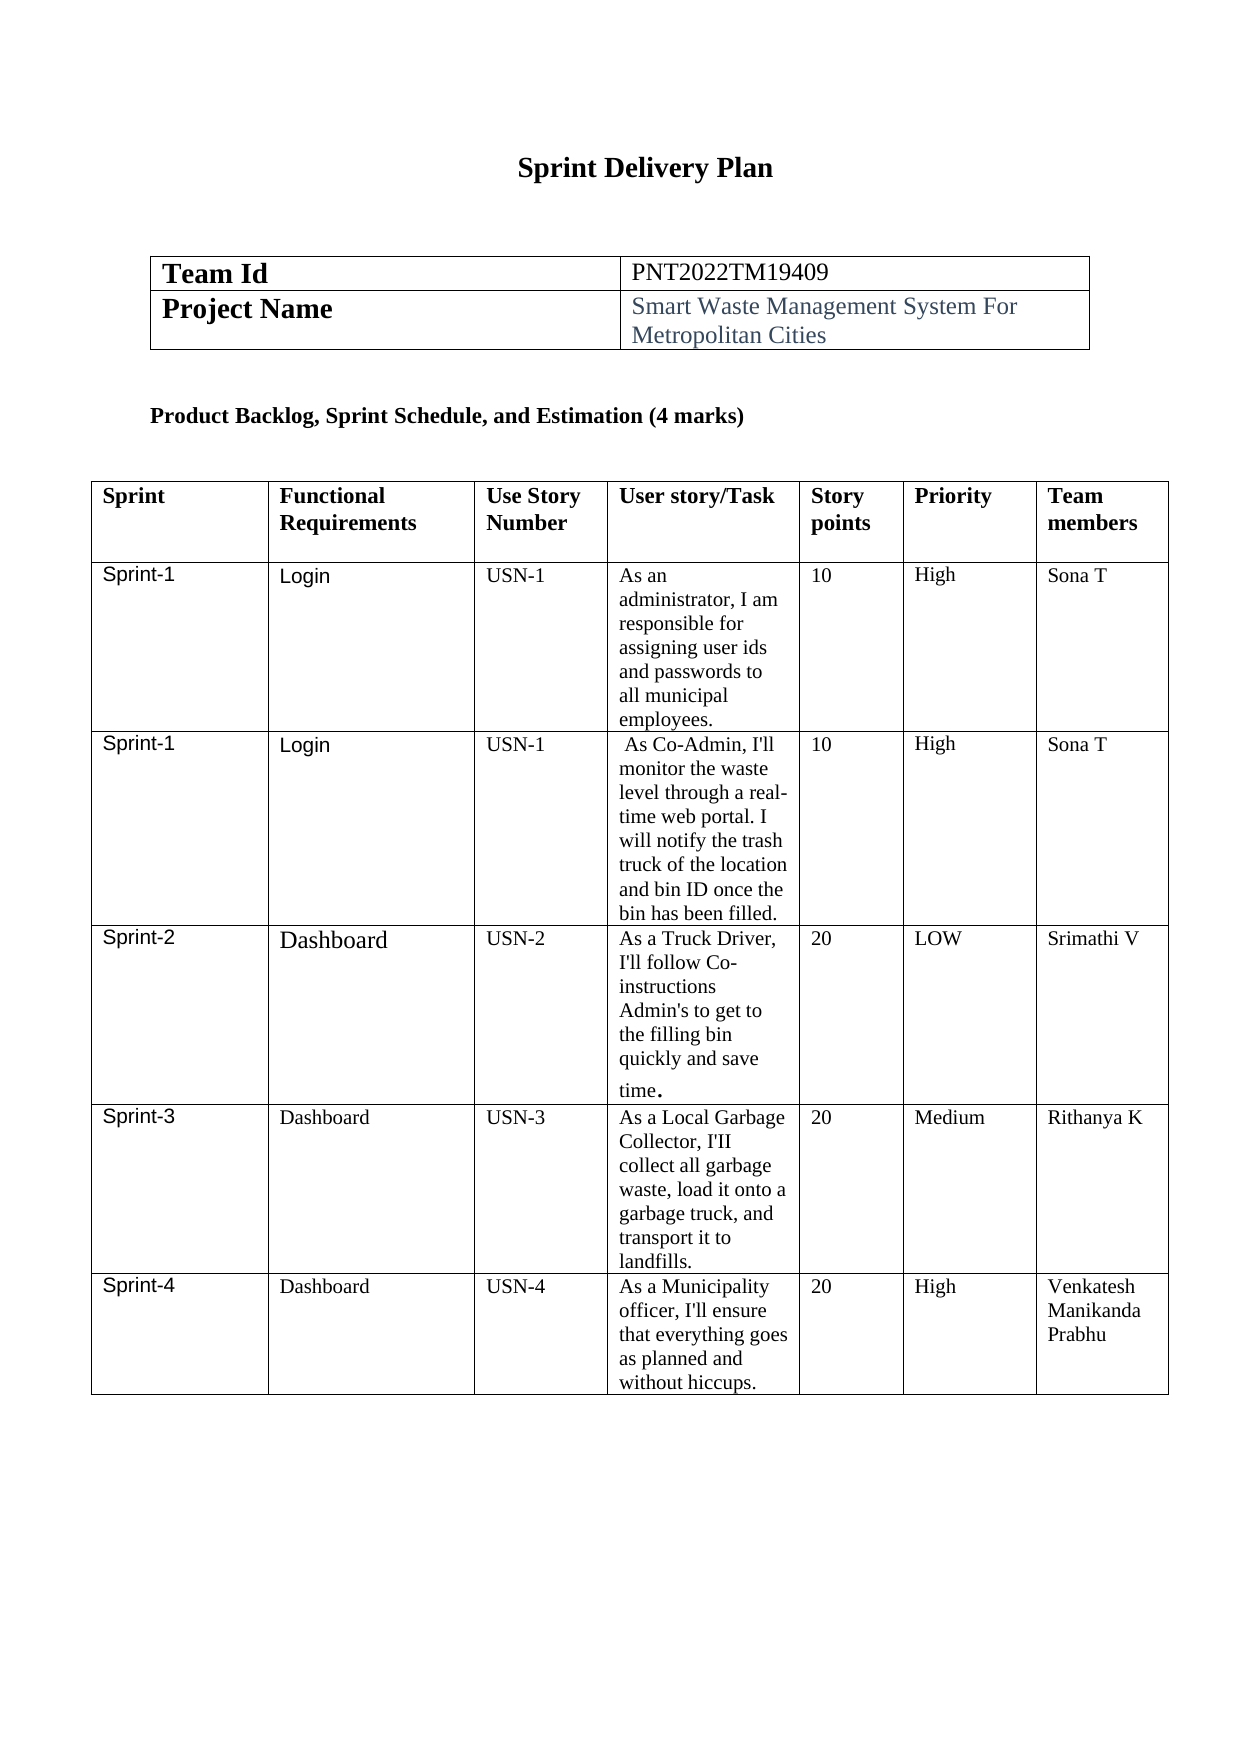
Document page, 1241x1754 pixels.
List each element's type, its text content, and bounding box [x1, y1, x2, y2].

table_cell Sprint-2 [92, 926, 268, 1103]
table_header PNT2022TM19409 [621, 257, 1089, 290]
table_cell 20 [800, 926, 903, 1103]
table_cell Dashboard [269, 1105, 474, 1273]
table_cell Rithanya K [1037, 1105, 1168, 1273]
table_cell 10 [800, 732, 903, 924]
table_cell Medium [904, 1105, 1036, 1273]
table_cell Login [269, 563, 474, 731]
table_header User story/Task [608, 482, 799, 562]
table_cell High [904, 1274, 1036, 1394]
table_header Priority [904, 482, 1036, 562]
text Sprint Delivery Plan [150, 150, 1090, 183]
table_cell Venkatesh Manikanda Prabhu [1037, 1274, 1168, 1394]
table_cell Sona T [1037, 563, 1168, 731]
table_cell Sprint-3 [92, 1105, 268, 1273]
table_cell 10 [800, 563, 903, 731]
table_cell Srimathi V [1037, 926, 1168, 1103]
table_cell High [904, 563, 1036, 731]
text Product Backlog, Sprint Schedule, and Estimation (4 marks) [150, 403, 1090, 428]
table_cell LOW [904, 926, 1036, 1103]
table_header Use Story Number [475, 482, 607, 562]
table_cell Smart Waste Management System For Metropolitan Cities [826, 291, 1089, 349]
table_cell Sprint-4 [92, 1274, 268, 1394]
table_cell As an administrator, I am responsible for assigning user ids and passwords to all municipal employees. [608, 563, 799, 731]
table_header Team Id [151, 257, 620, 290]
table_cell 20 [800, 1274, 903, 1394]
table_cell As a Local Garbage Collector, I'II collect all garbage waste, load it onto a garbage truck, and transport it to landfills. [608, 1105, 799, 1273]
table_cell USN-1 [475, 732, 607, 924]
table_cell Sona T [1037, 732, 1168, 924]
table_cell As a Municipality officer, I'll ensure that everything goes as planned and without hiccups. [608, 1274, 799, 1394]
table_header Sprint [92, 482, 268, 562]
table_cell Login [269, 732, 474, 924]
table_cell High [904, 732, 1036, 924]
table_cell USN-3 [475, 1105, 607, 1273]
table_cell USN-2 [475, 926, 607, 1103]
table_cell Sprint-1 [92, 563, 268, 731]
table_cell As a Truck Driver, I'll follow Co-instructions Admin's to get to the filling bin quickly and save time. [608, 926, 799, 1103]
table_cell 20 [800, 1105, 903, 1273]
table_cell Dashboard [269, 1274, 474, 1394]
table_cell As Co-Admin, I'll monitor the waste level through a real-time web portal. I will notify the trash truck of the location and bin ID once the bin has been filled. [608, 732, 799, 924]
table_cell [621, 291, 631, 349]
table_cell Dashboard [269, 926, 474, 1103]
table_cell Project Name [151, 291, 620, 349]
table_cell USN-4 [475, 1274, 607, 1394]
table_cell USN-1 [475, 563, 607, 731]
table_header Team members [1037, 482, 1168, 562]
table_header Functional Requirements [269, 482, 474, 562]
table_header Story points [800, 482, 903, 562]
table_cell Sprint-1 [92, 732, 268, 924]
